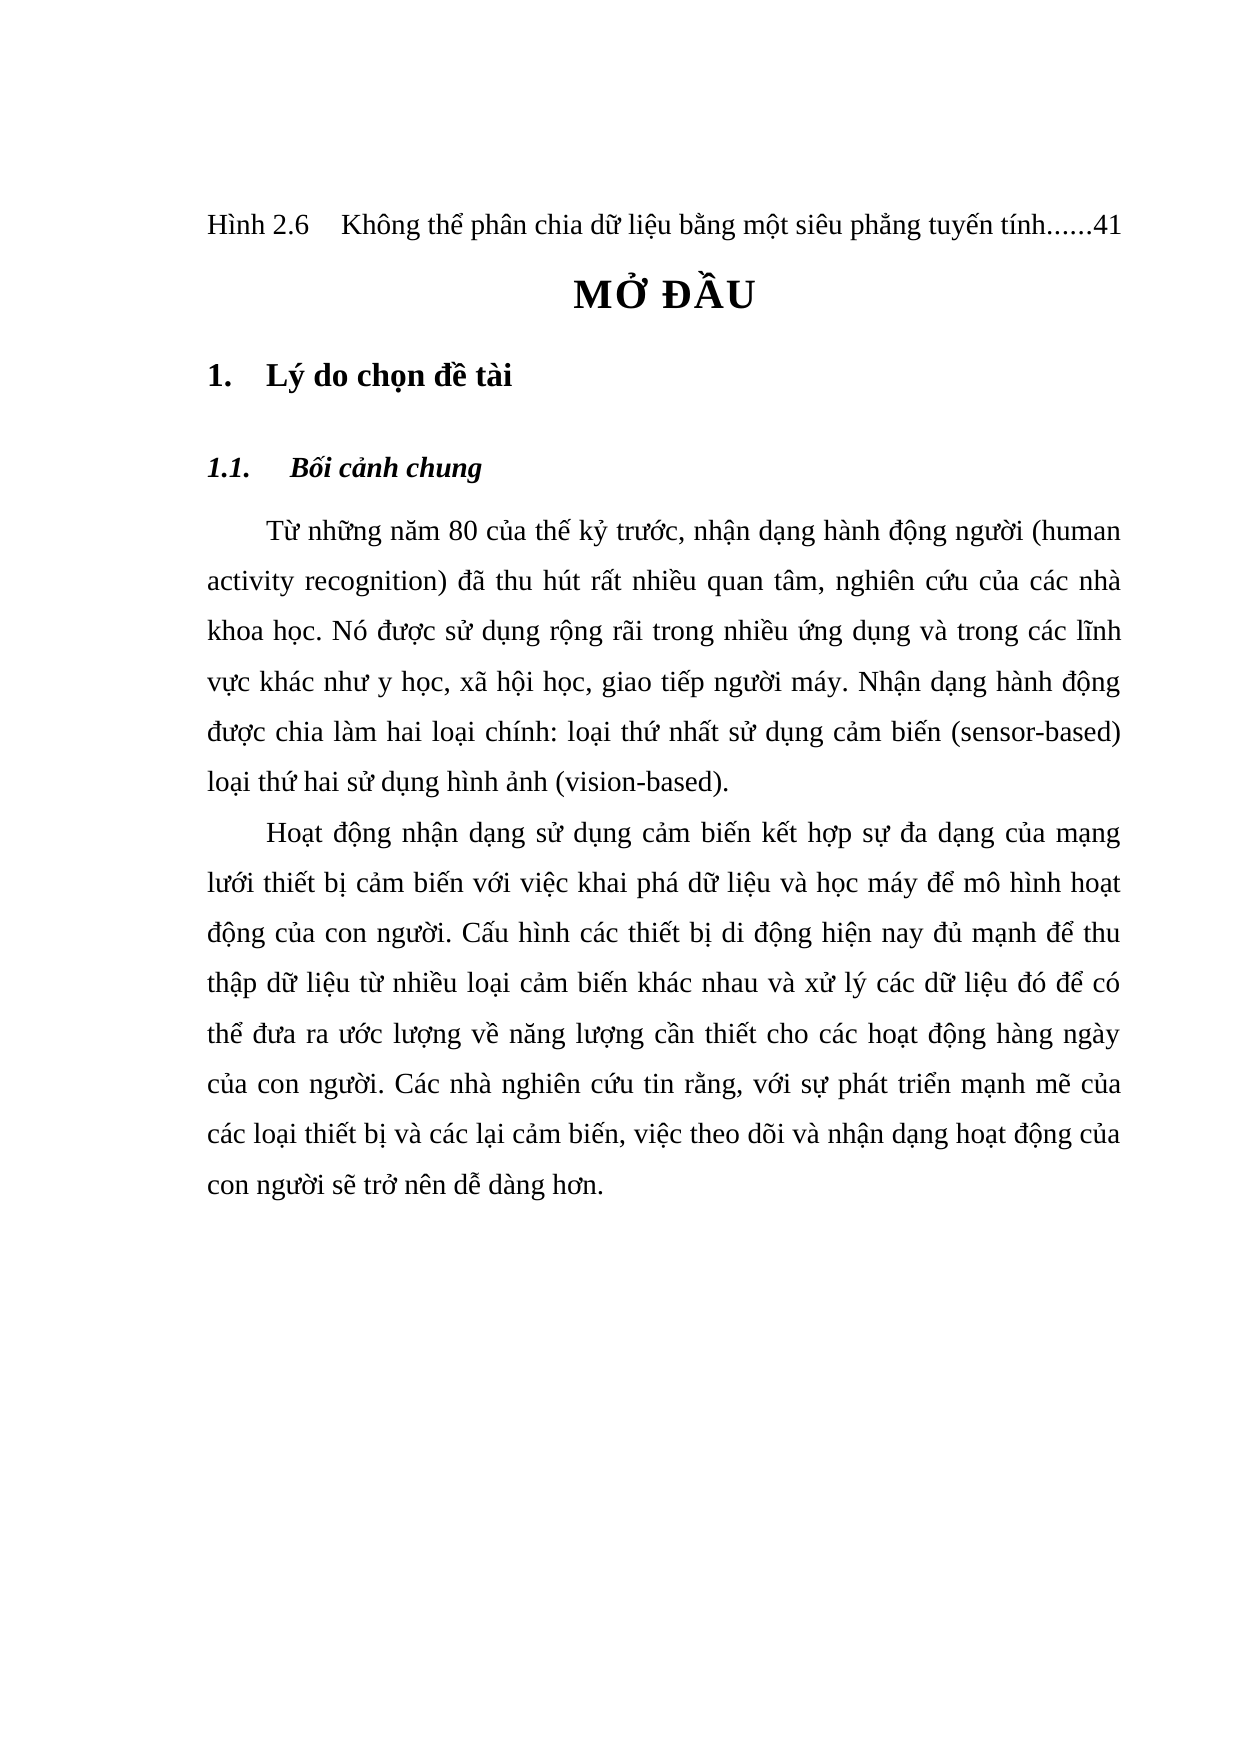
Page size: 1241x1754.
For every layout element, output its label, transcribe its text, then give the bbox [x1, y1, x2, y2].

text Bối cảnh chung [207, 450, 1122, 483]
text Từ những năm 80 của thế kỷ trước, nhận dạng hành động người (human activity recognition) đã thu hút rất nhiều quan tâm, nghiên cứu của các nhà khoa học. Nó được sử dụng rộng rãi trong nhiều ứng dụng và trong các lĩnh vực khác như y học, xã hội học, giao tiếp người máy. Nhận dạng hành động được chia làm hai loại chính: loại thứ nhất sử dụng cảm biến (sensor-based) loại thứ hai sử dụng hình ảnh (vision-based). [207, 513, 1122, 798]
text Lý do chọn đề tài [207, 355, 1122, 393]
text Hình 2.6 Không thể phân chia dữ liệu bằng một siêu phẳng tuyến tính 41 [207, 207, 1122, 240]
subtitle MỞ ĐẦU [207, 269, 1122, 317]
text Hoạt động nhận dạng sử dụng cảm biến kết hợp sự đa dạng của mạng lưới thiết bị cảm biến với việc khai phá dữ liệu và học máy để mô hình hoạt động của con người. Cấu hình các thiết bị di động hiện nay đủ mạnh để thu thập dữ liệu từ nhiều loại cảm biến khác nhau và xử lý các dữ liệu đó để có thể đưa ra ước lượng về năng lượng cần thiết cho các hoạt động hàng ngày của con người. Các nhà nghiên cứu tin rằng, với sự phát triển mạnh mẽ của các loại thiết bị và các lại cảm biến, việc theo dõi và nhận dạng hoạt động của con người sẽ trở nên dễ dàng hơn. [207, 815, 1122, 1200]
